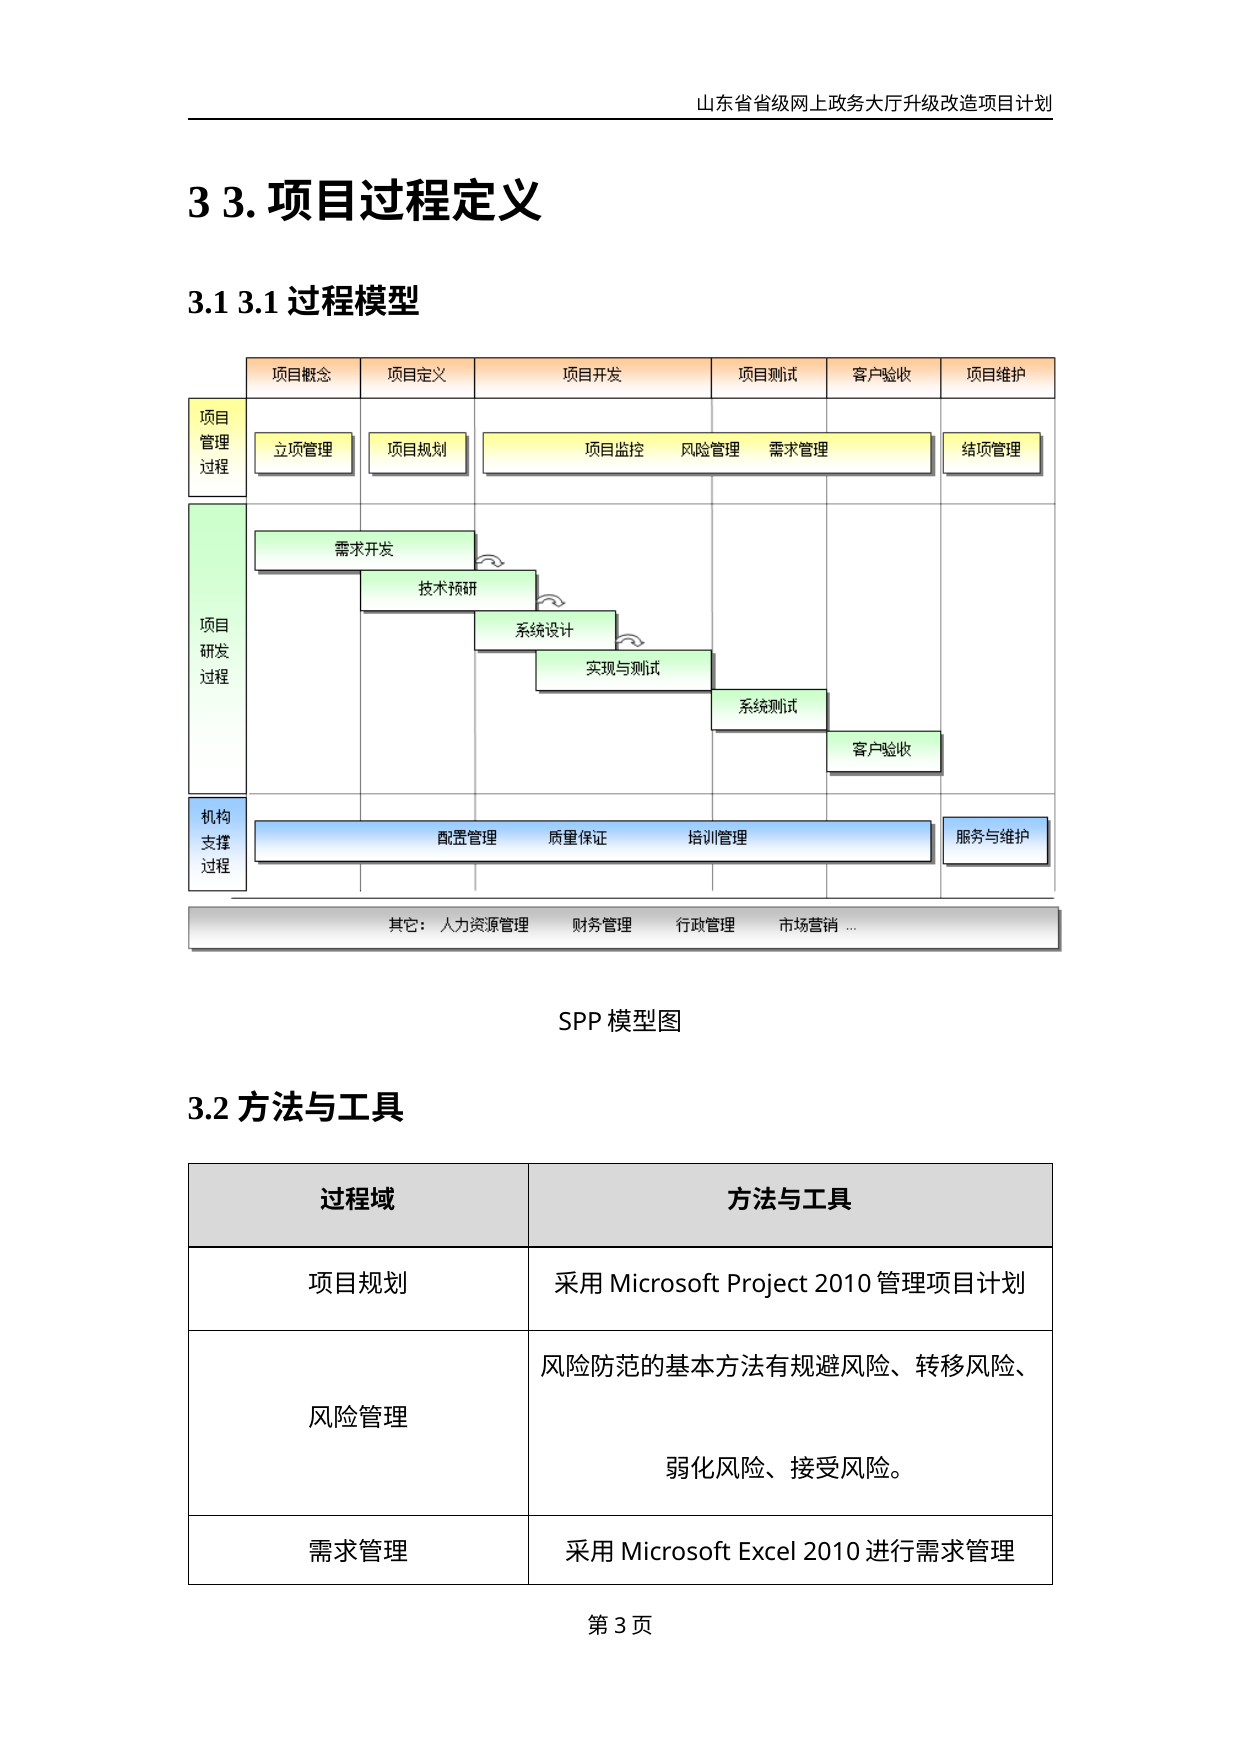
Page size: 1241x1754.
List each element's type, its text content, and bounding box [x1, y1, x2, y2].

table_cell 项目规划 [189, 1248, 528, 1329]
table_cell 风险管理 [189, 1331, 528, 1515]
table_cell 采用Microsoft Project 2010管理项目计划 [529, 1248, 1052, 1329]
subtitle 3.1 过程模型 [187, 265, 1053, 333]
text SPP模型图 [187, 985, 1053, 1053]
table_header 方法与工具 [529, 1164, 1052, 1246]
table_cell 需求管理 [189, 1516, 528, 1584]
picture [187, 356, 1063, 953]
table_header 过程域 [189, 1164, 528, 1246]
subtitle 方法与工具 [187, 1071, 1053, 1139]
subtitle 3. 项目过程定义 [187, 164, 1053, 232]
table_cell 风险防范的基本方法有规避风险、转移风险、弱化风险、接受风险。 [529, 1331, 1052, 1515]
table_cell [529, 1516, 1052, 1584]
